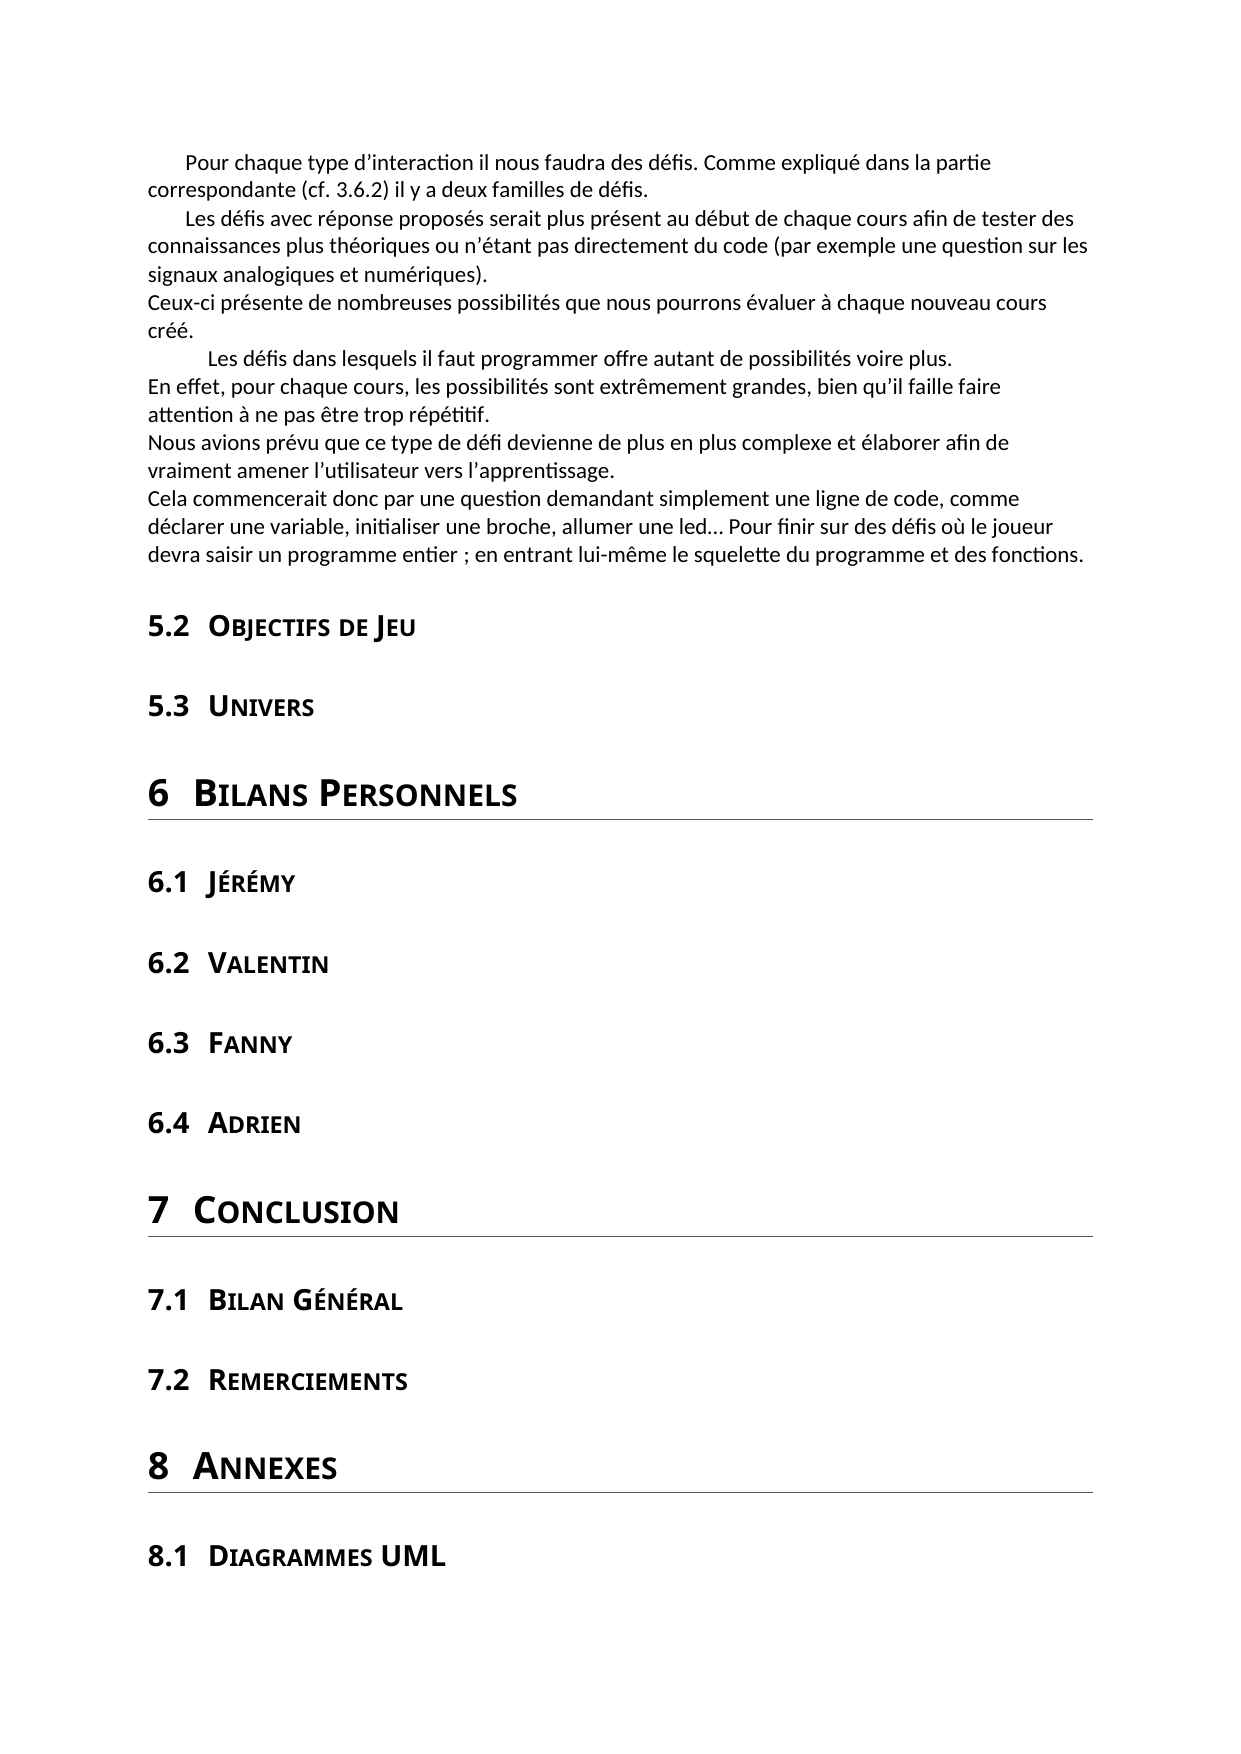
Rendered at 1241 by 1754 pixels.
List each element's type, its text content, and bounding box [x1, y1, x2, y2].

subtitle Adrien [148, 1103, 1093, 1142]
subtitle Fanny [148, 1022, 1093, 1062]
text Les défis dans lesquels il faut programmer offre autant de possibilités voire plus. [148, 344, 1093, 372]
subtitle Diagrammes UML [148, 1535, 1093, 1575]
subtitle Remerciements [148, 1359, 1093, 1399]
text Cela commencerait donc par une question demandant simplement une ligne de code, comme déclarer une variable, initialiser une broche, allumer une led… Pour finir sur des défis où le joueur devra saisir un programme entier ; en entrant lui-même le squelette du programme et des fonctions. [148, 484, 1093, 568]
subtitle Annexes [148, 1439, 1093, 1492]
subtitle Univers [148, 686, 1093, 725]
subtitle Valentin [148, 942, 1093, 982]
text En effet, pour chaque cours, les possibilités sont extrêmement grandes, bien qu’il faille faire attention à ne pas être trop répétitif. [148, 372, 1093, 428]
subtitle Bilans Personnels [148, 766, 1093, 819]
text Pour chaque type d’interaction il nous faudra des défis. Comme expliqué dans la partie correspondante (cf. 3.6.2) il y a deux familles de défis. [148, 148, 1093, 204]
text Ceux-ci présente de nombreuses possibilités que nous pourrons évaluer à chaque nouveau cours créé. [148, 288, 1093, 344]
subtitle Objectifs de Jeu [148, 605, 1093, 645]
subtitle Conclusion [148, 1183, 1093, 1236]
text Nous avions prévu que ce type de défi devienne de plus en plus complexe et élaborer afin de vraiment amener l’utilisateur vers l’apprentissage. [148, 428, 1093, 484]
subtitle Jérémy [148, 862, 1093, 901]
subtitle Bilan Général [148, 1279, 1093, 1318]
text Les défis avec réponse proposés serait plus présent au début de chaque cours afin de tester des connaissances plus théoriques ou n’étant pas directement du code (par exemple une question sur les signaux analogiques et numériques). [148, 204, 1093, 288]
